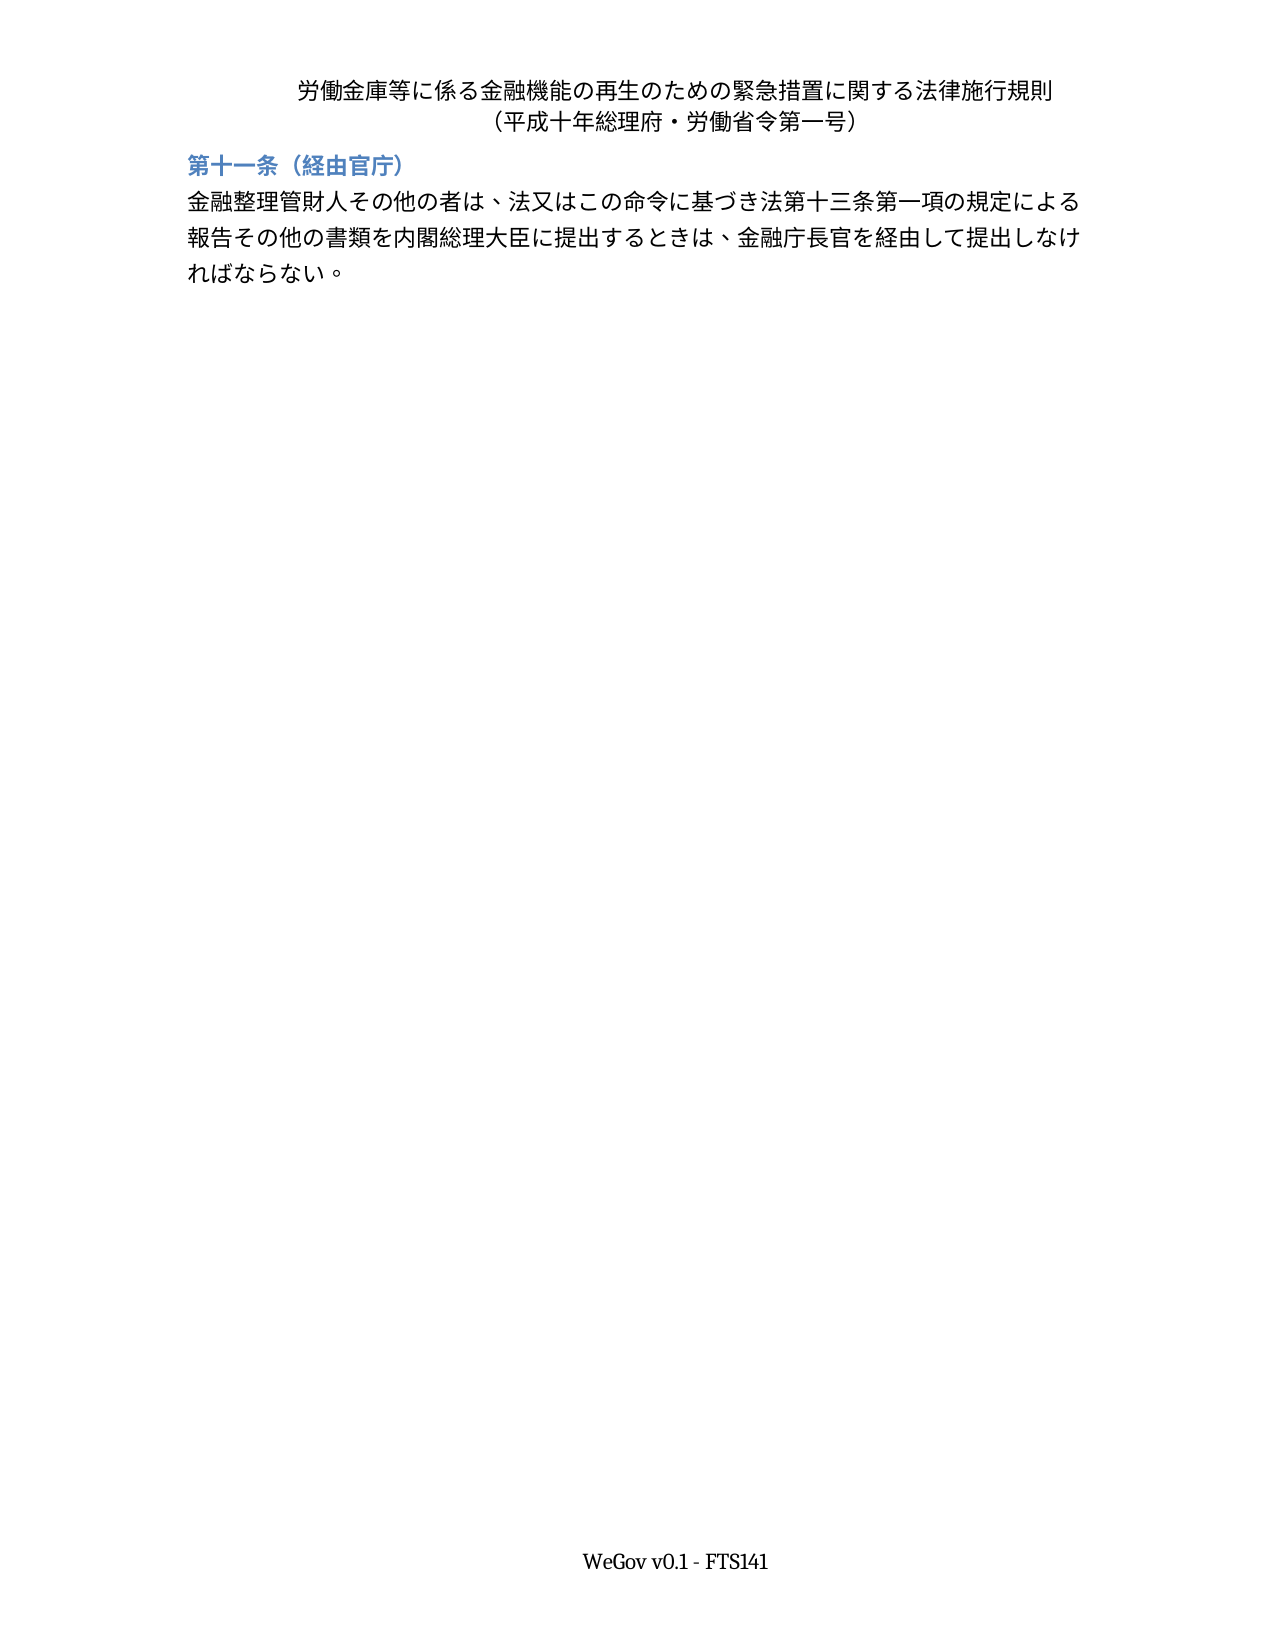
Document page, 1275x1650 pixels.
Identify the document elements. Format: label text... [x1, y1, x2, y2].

subtitle 第十一条（経由官庁） [187, 150, 1087, 181]
text 金融整理管財人その他の者は、法又はこの命令に基づき法第十三条第一項の規定による報告その他の書類を内閣総理大臣に提出するときは、金融庁長官を経由して提出しなければならない。 [187, 186, 1087, 289]
